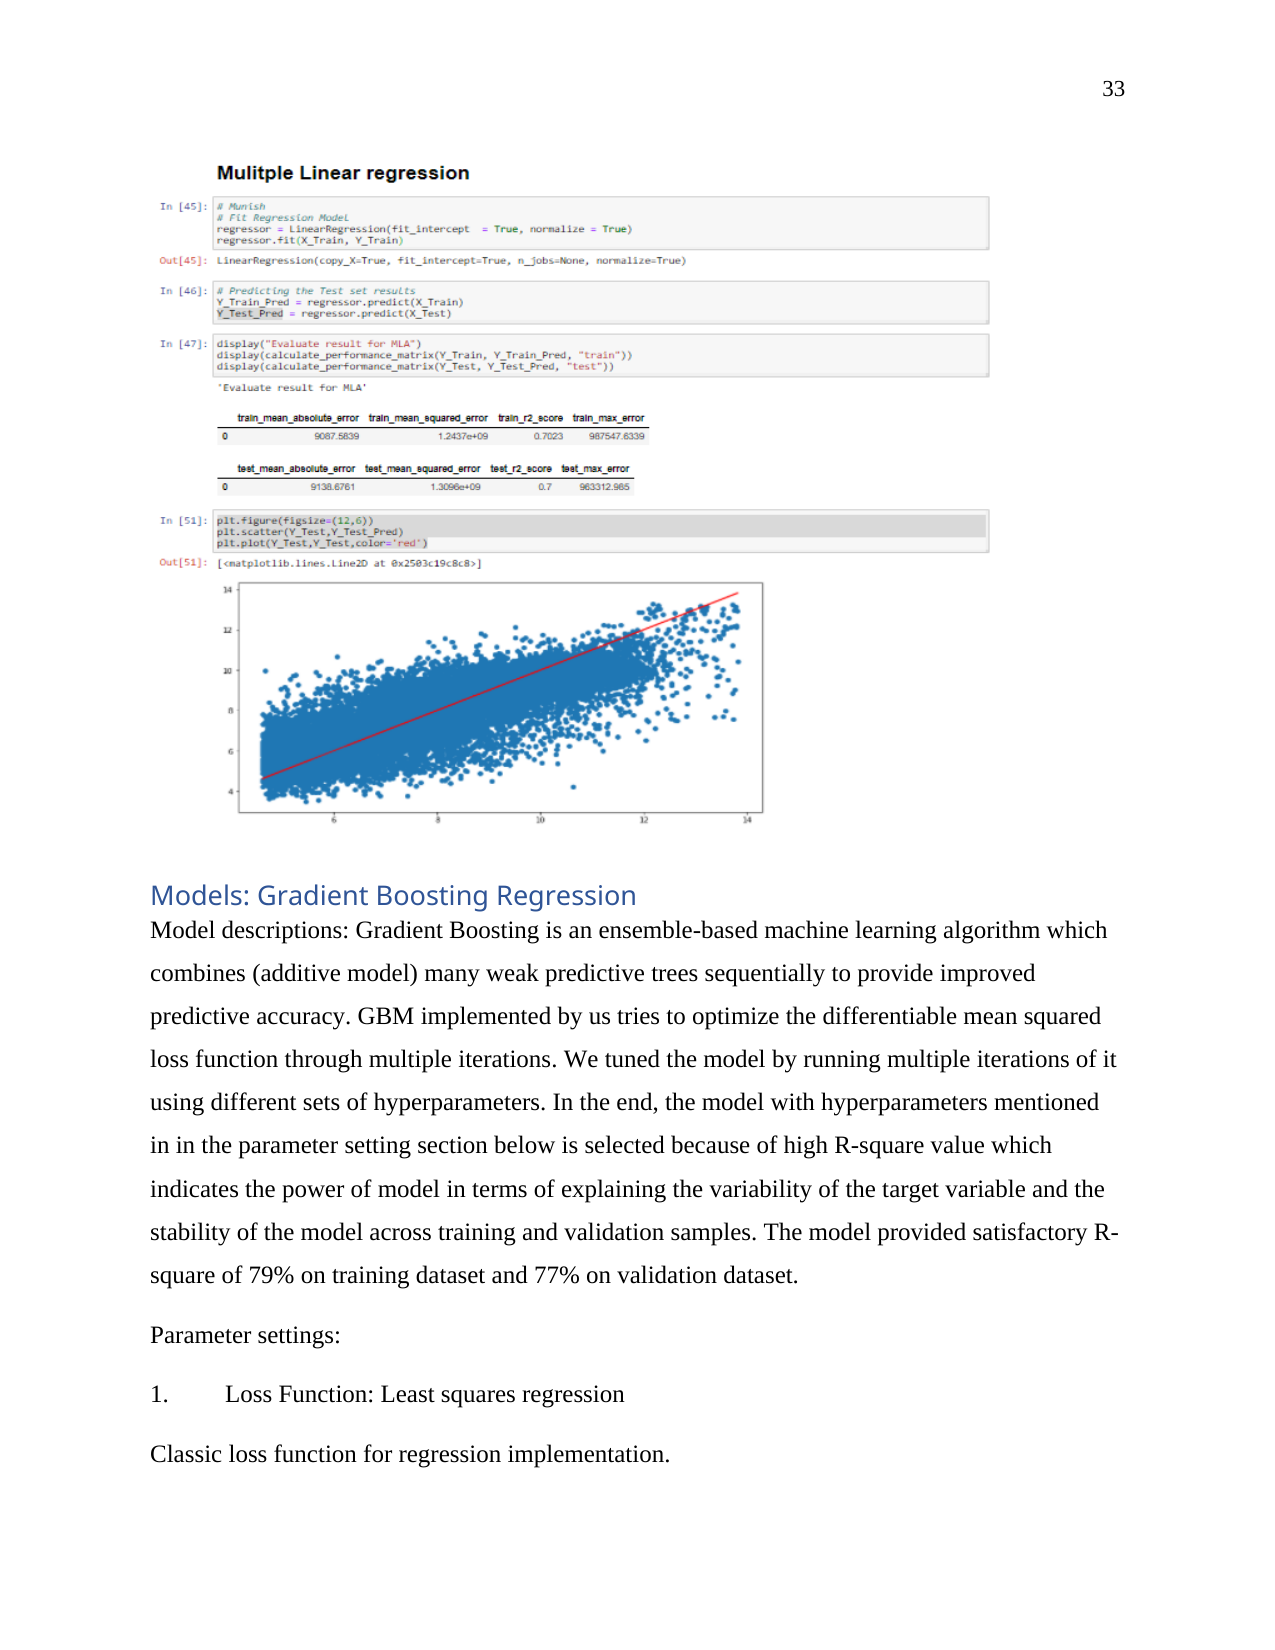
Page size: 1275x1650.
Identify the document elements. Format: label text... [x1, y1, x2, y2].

text Parameter settings: [150, 1320, 1125, 1348]
text Classic loss function for regression implementation. [150, 1439, 1125, 1468]
subtitle Models: Gradient Boosting Regression [150, 877, 1125, 913]
text Model descriptions: Gradient Boosting is an ensemble-based machine learning algorithm which combines (additive model) many weak predictive trees sequentially to provide improved predictive accuracy. GBM implemented by us tries to optimize the differentiable mean squared loss function through multiple iterations. We tuned the model by running multiple iterations of it using different sets of hyperparameters. In the end, the model with hyperparameters mentioned in in the parameter setting section below is selected because of high R-square value which indicates the power of model in terms of explaining the variability of the target variable and the stability of the model across training and validation samples. The model provided satisfactory R-square of 79% on training dataset and 77% on validation dataset. [150, 915, 1125, 1289]
picture [150, 150, 1005, 847]
text 1. Loss Function: Least squares regression [150, 1379, 1125, 1408]
